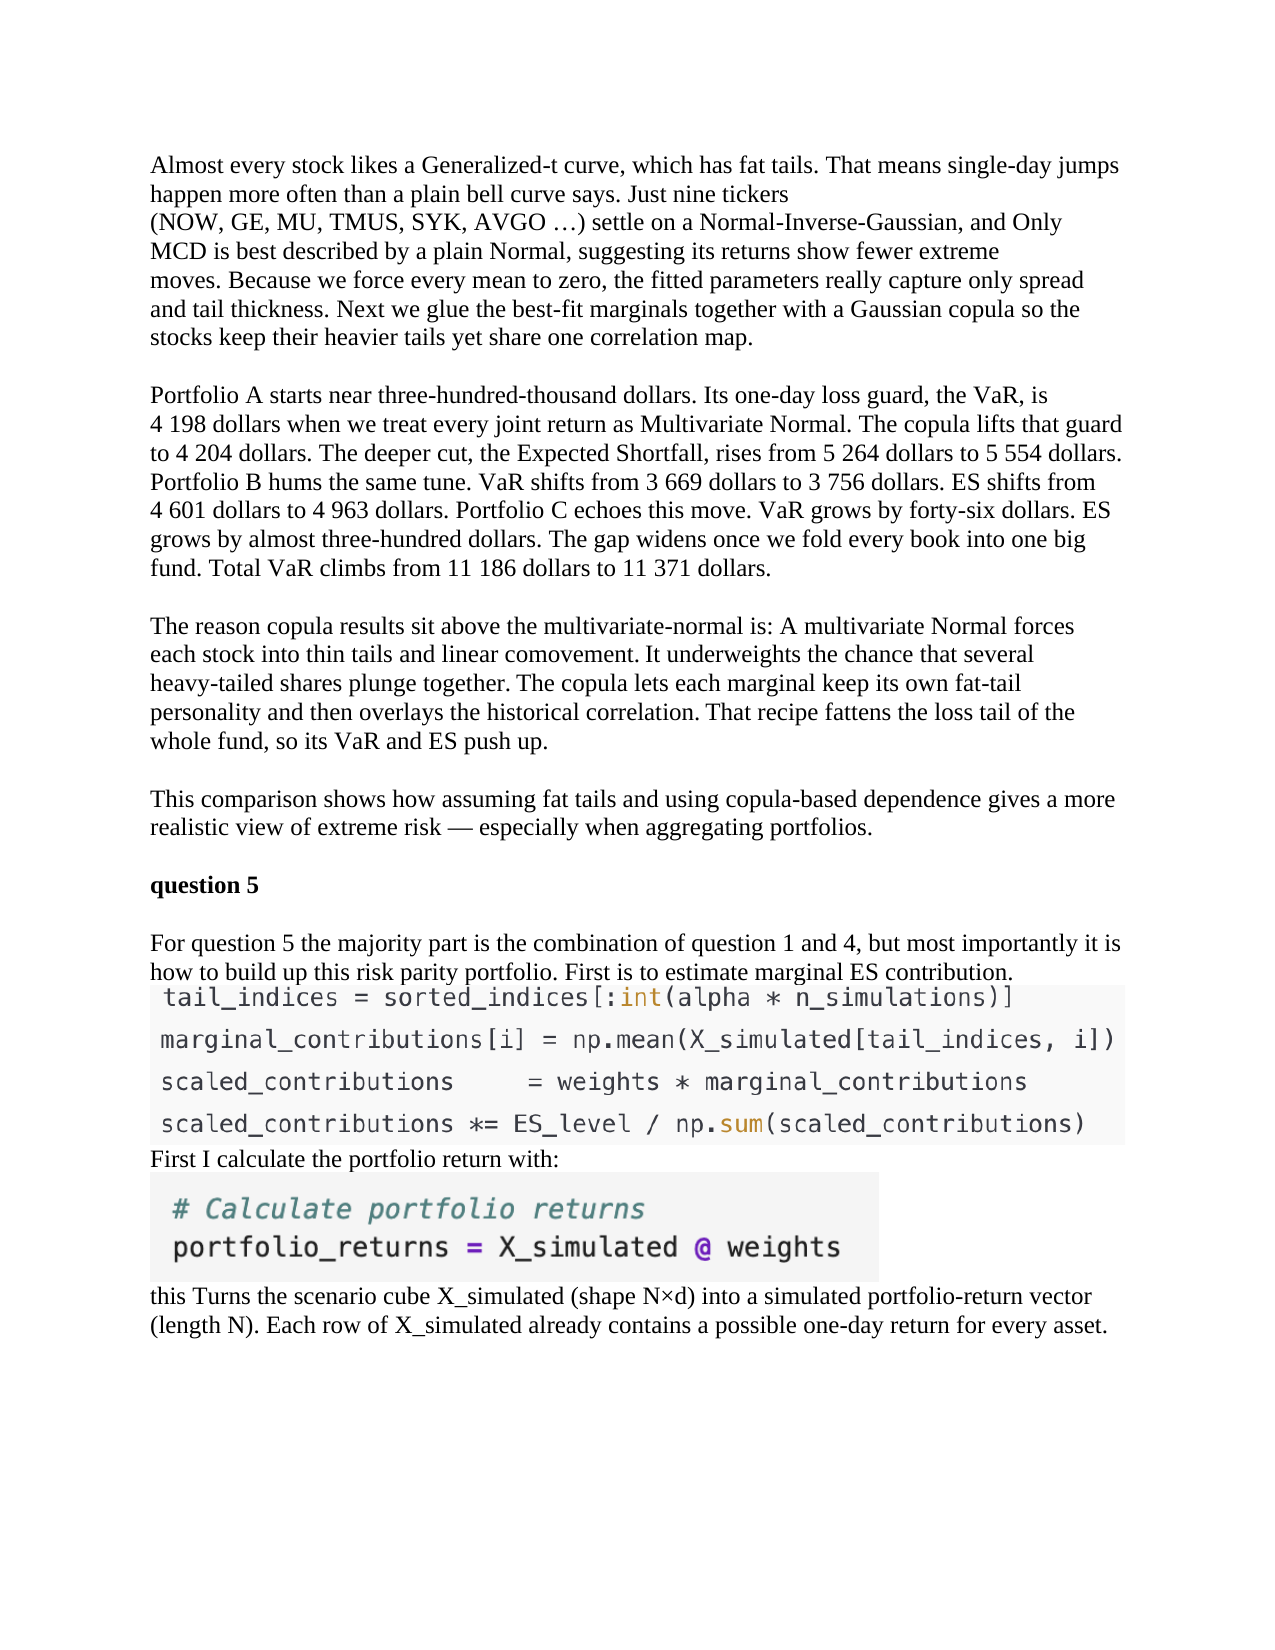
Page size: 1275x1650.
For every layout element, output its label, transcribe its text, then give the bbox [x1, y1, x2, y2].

text This comparison shows how assuming fat tails and using copula-based dependence gives a more realistic view of extreme risk — especially when aggregating portfolios. question 5 [150, 784, 1125, 899]
text Portfolio A starts near three‑hundred‑thousand dollars. Its one‑day loss guard, the VaR, is 4 198 dollars when we treat every joint return as Multivariate Normal. The copula lifts that guard to 4 204 dollars. The deeper cut, the Expected Shortfall, rises from 5 264 dollars to 5 554 dollars. Portfolio B hums the same tune. VaR shifts from 3 669 dollars to 3 756 dollars. ES shifts from 4 601 dollars to 4 963 dollars. Portfolio C echoes this move. VaR grows by forty‑six dollars. ES grows by almost three‑hundred dollars. The gap widens once we fold every book into one big fund. Total VaR climbs from 11 186 dollars to 11 371 dollars. [150, 380, 1125, 582]
text Almost every stock likes a Generalized‑t curve, which has fat tails. That means single‑day jumps happen more often than a plain bell curve says. Just nine tickers (NOW, GE, MU, TMUS, SYK, AVGO …) settle on a Normal‑Inverse‑Gaussian, and Only MCD is best described by a plain Normal, suggesting its returns show fewer extreme moves. Because we force every mean to zero, the fitted parameters really capture only spread and tail thickness. Next we glue the best‑fit marginals together with a Gaussian copula so the stocks keep their heavier tails yet share one correlation map. [150, 150, 1125, 351]
text For question 5 the majority part is the combination of question 1 and 4, but most importantly it is how to build up this risk parity portfolio. First is to estimate marginal ES contribution. First I calculate the portfolio return with: this Turns the scenario cube X_simulated (shape N×d) into a simulated portfolio‑return vector (length N). Each row of X_simulated already contains a possible one‑day return for every asset. [150, 928, 1125, 985]
picture [150, 985, 1125, 1145]
picture [150, 1172, 880, 1282]
text The reason copula results sit above the multivariate‑normal is: A multivariate Normal forces each stock into thin tails and linear comovement. It underweights the chance that several heavy‑tailed shares plunge together. The copula lets each marginal keep its own fat‑tail personality and then overlays the historical correlation. That recipe fattens the loss tail of the whole fund, so its VaR and ES push up. [150, 611, 1125, 754]
